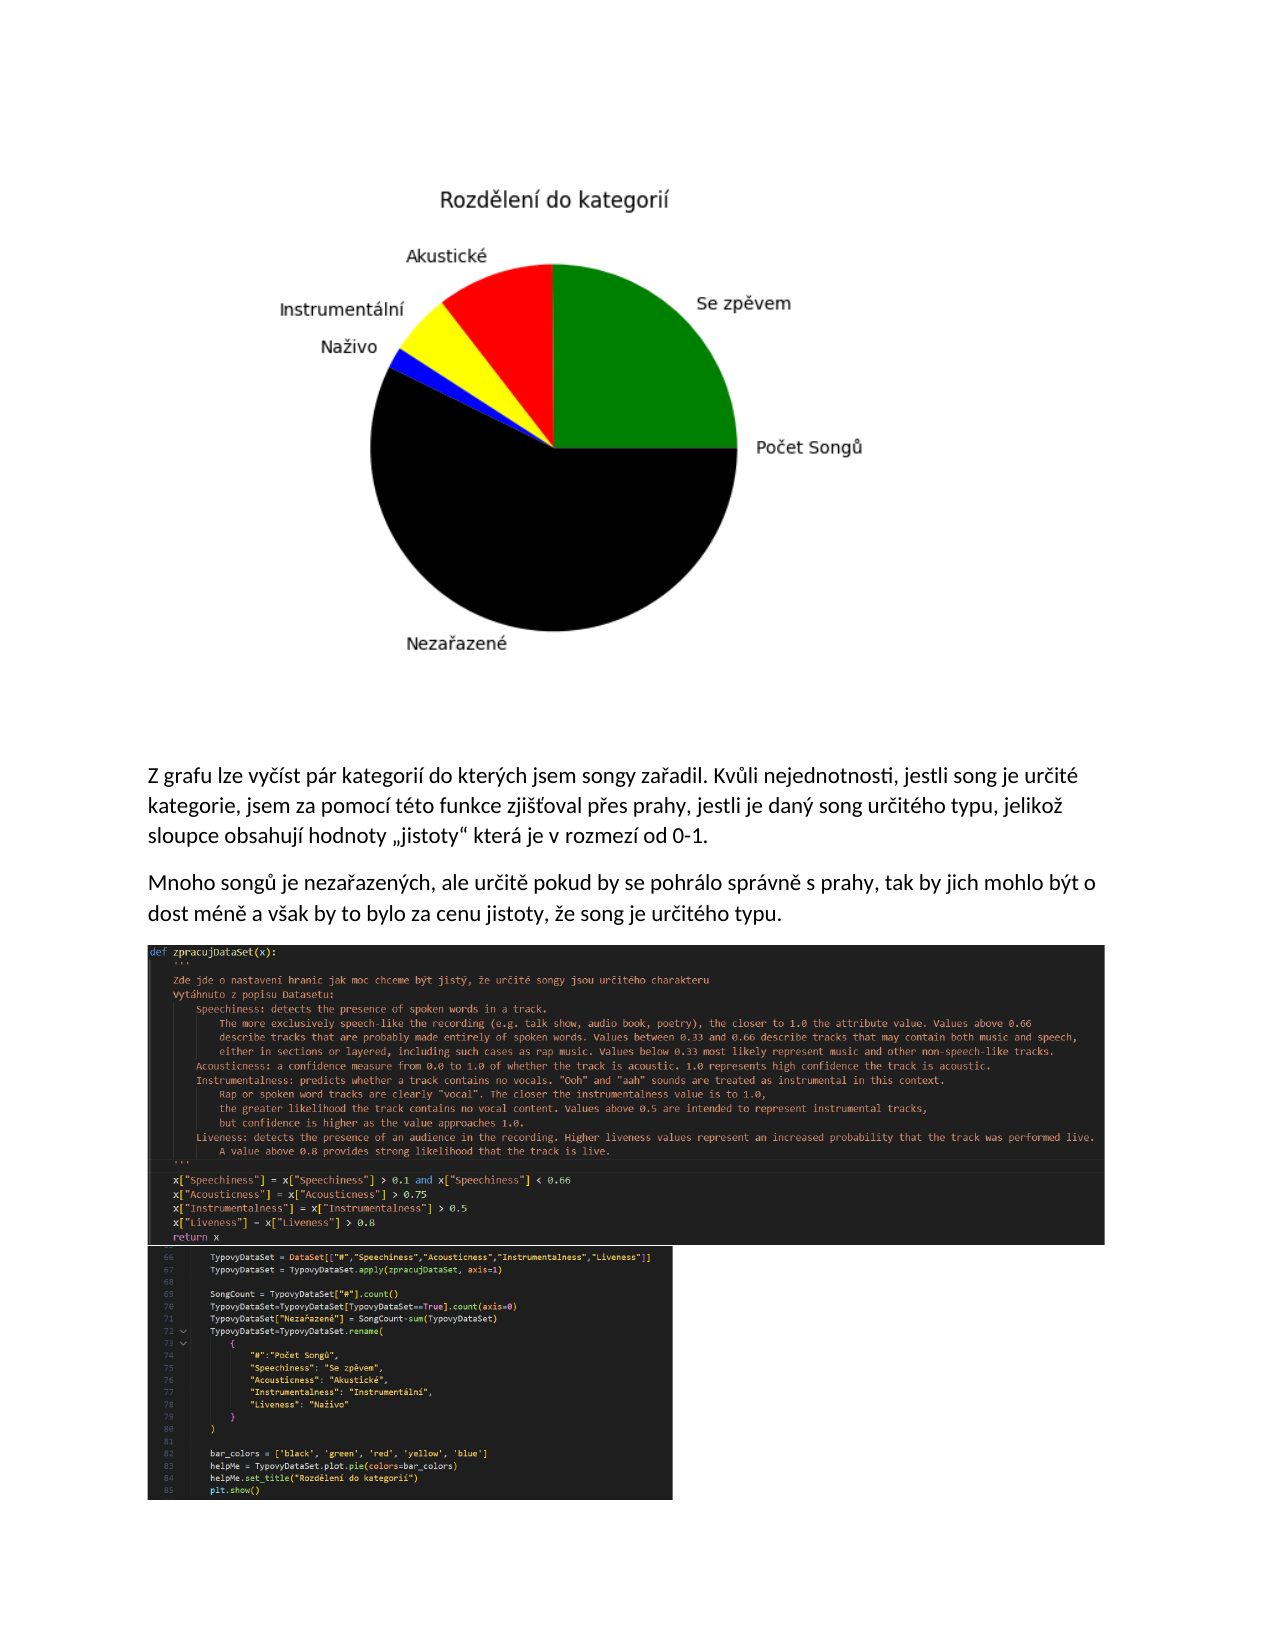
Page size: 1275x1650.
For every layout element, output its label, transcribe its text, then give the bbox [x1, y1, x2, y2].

picture [147, 1246, 673, 1500]
text Z grafu lze vyčíst pár kategorií do kterých jsem songy zařadil. Kvůli nejednotnosti, jestli song je určité kategorie, jsem za pomocí této funkce zjišťoval přes prahy, jestli je daný song určitého typu, jelikož sloupce obsahují hodnoty „jistoty“ která je v rozmezí od 0-1. [148, 761, 1127, 850]
text Mnoho songů je nezařazených, ale určitě pokud by se pohrálo správně s prahy, tak by jich mohlo být o dost méně a však by to bylo za cenu jistoty, že song je určitého typu. [148, 868, 1127, 927]
picture [147, 147, 941, 743]
picture [147, 945, 1105, 1245]
